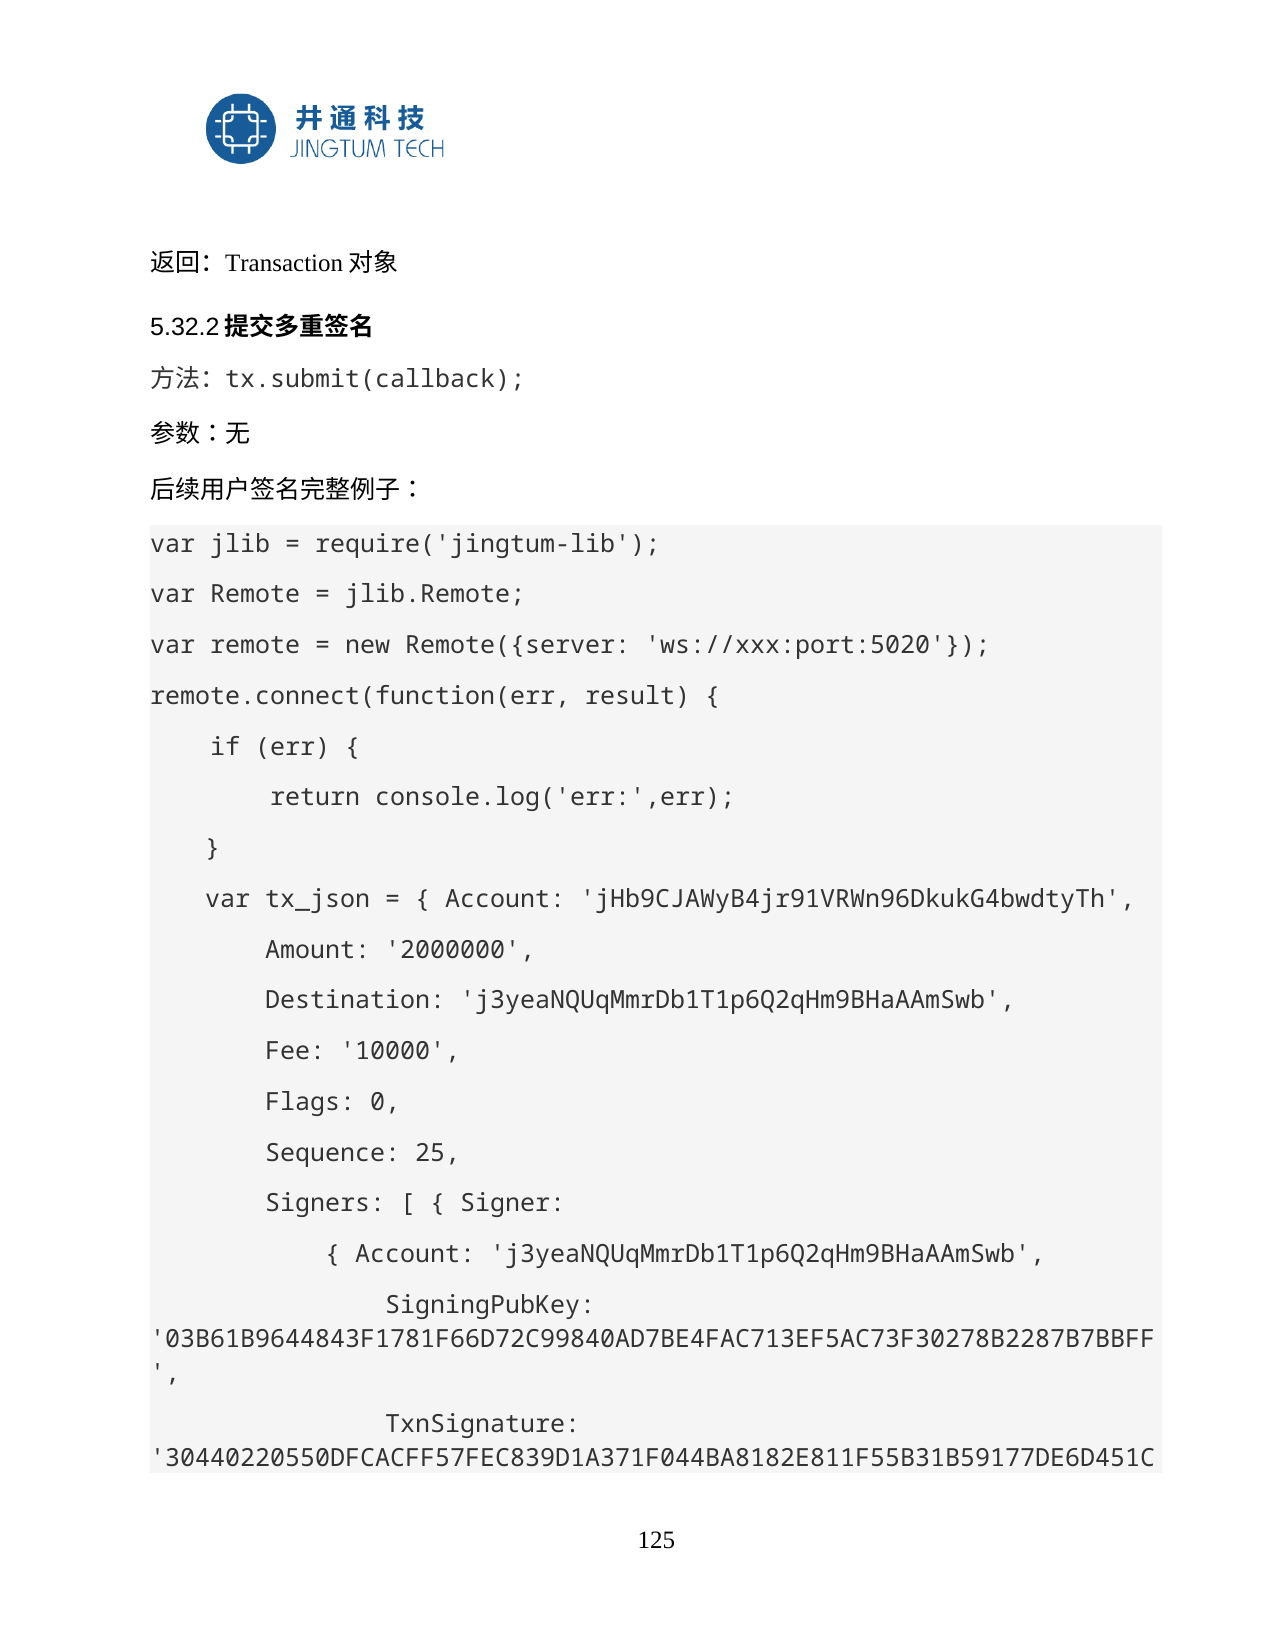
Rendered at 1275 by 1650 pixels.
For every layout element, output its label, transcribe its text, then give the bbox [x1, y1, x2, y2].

text { Account: 'j3yeaNQUqMmrDb1T1p6Q2qHm9BHaAAmSwb', [150, 1236, 1162, 1270]
text remote.connect(function(err, result) { [150, 678, 1162, 712]
text return console.log('err:',err); [150, 779, 1162, 813]
text var remote = new Remote({server: 'ws://xxx:port:5020'}); [150, 627, 1162, 661]
text 参数：无 [150, 414, 1162, 450]
text var Remote = jlib.Remote; [150, 576, 1162, 610]
subtitle 提交多重签名 [150, 307, 1162, 343]
text var jlib = require('jingtum-lib'); [150, 525, 1162, 559]
text } [150, 830, 1162, 864]
text var tx_json = { Account: 'jHb9CJAWyB4jr91VRWn96DkukG4bwdtyTh', [150, 881, 1162, 914]
text Signers: [ { Signer: [150, 1185, 1162, 1219]
text 返回：Transaction对象 [150, 243, 1162, 279]
text 方法：tx.submit(callback); [150, 358, 1162, 394]
text Flags: 0, [150, 1083, 1162, 1117]
text Sequence: 25, [150, 1134, 1162, 1168]
picture [180, 71, 463, 186]
text Destination: 'j3yeaNQUqMmrDb1T1p6Q2qHm9BHaAAmSwb', [150, 982, 1162, 1016]
text Amount: '2000000', [150, 931, 1162, 965]
text Fee: '10000', [150, 1033, 1162, 1067]
text if (err) { [150, 728, 1162, 762]
text SigningPubKey: '03B61B9644843F1781F66D72C99840AD7BE4FAC713EF5AC73F30278B2287B7BBFF', [150, 1286, 1162, 1388]
text 后续用户签名完整例子： [150, 470, 1162, 506]
